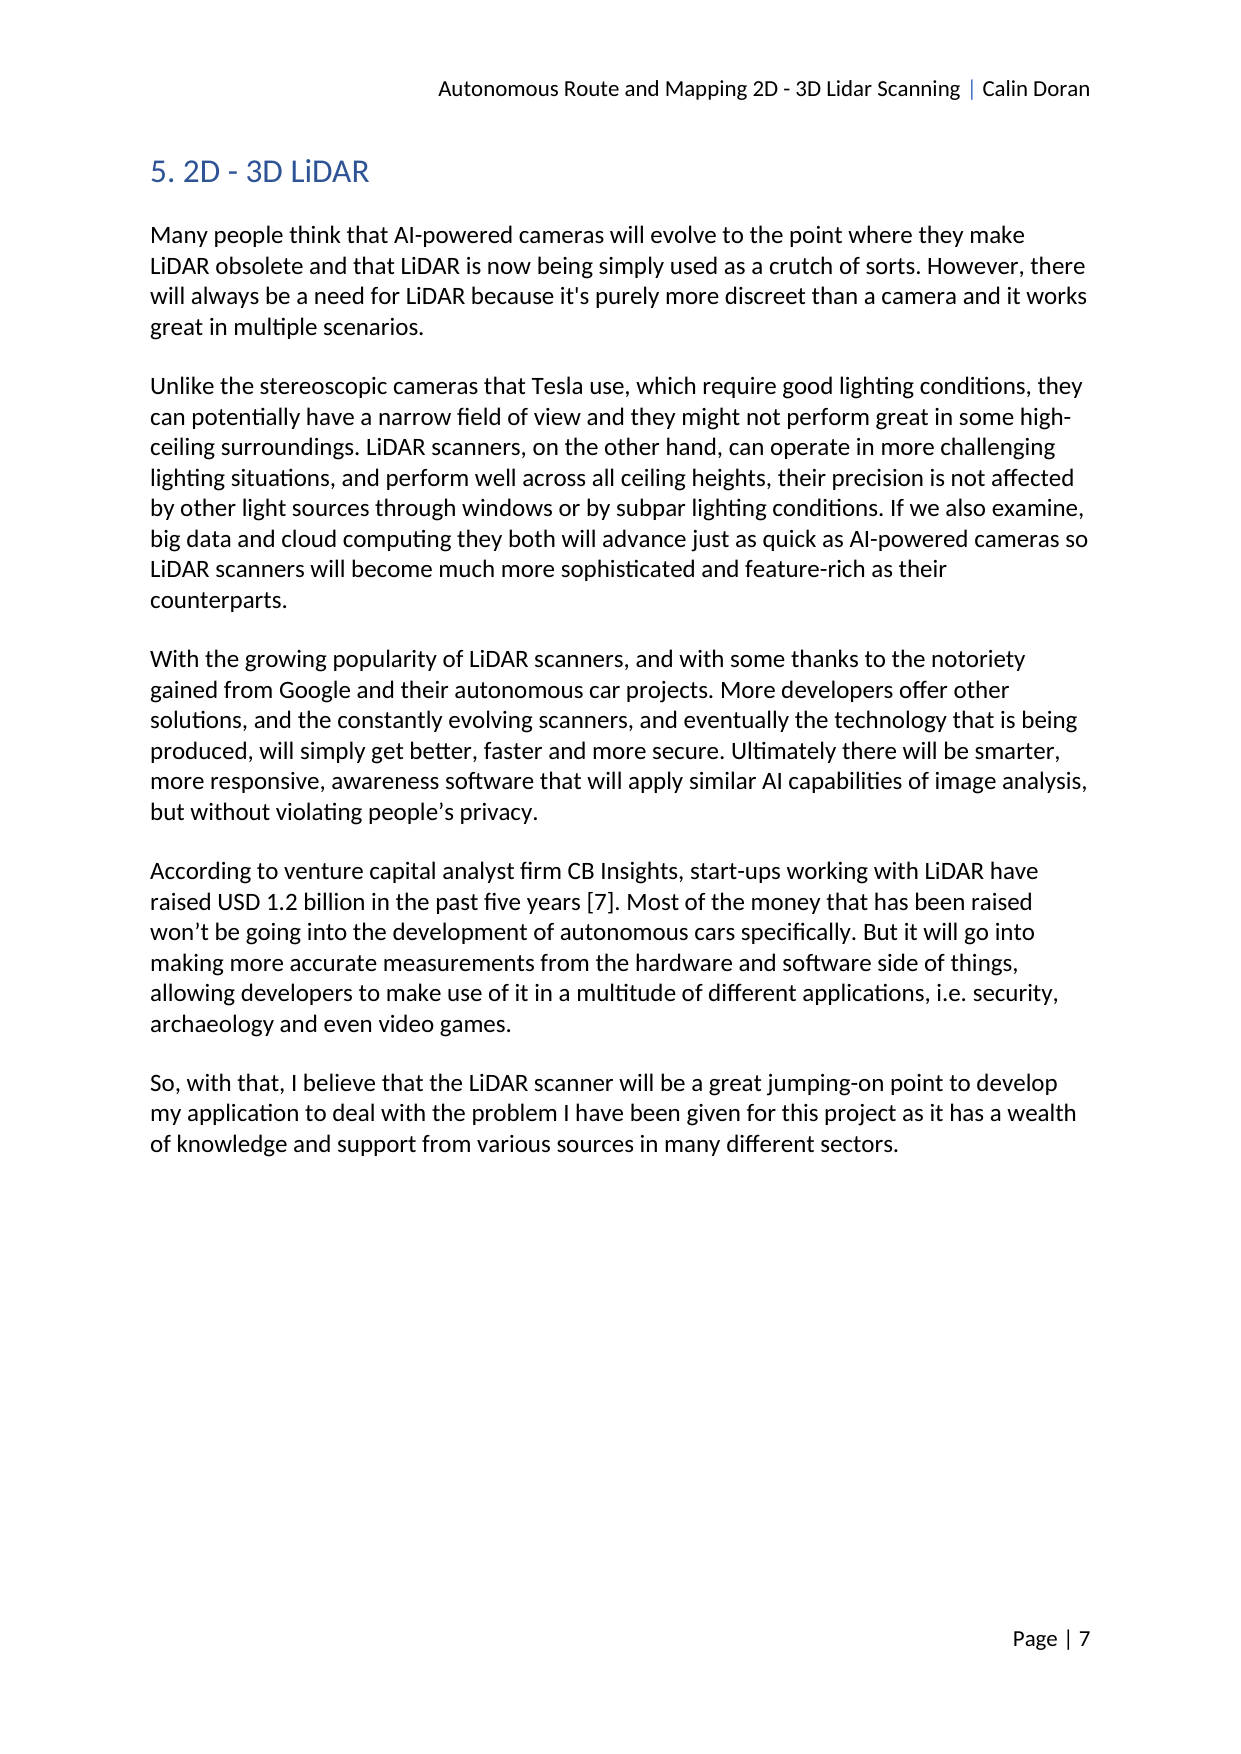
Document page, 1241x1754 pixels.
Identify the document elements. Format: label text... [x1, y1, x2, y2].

text 5. 2D - 3D LiDAR [150, 150, 1090, 191]
text Many people think that AI-powered cameras will evolve to the point where they make LiDAR obsolete and that LiDAR is now being simply used as a crutch of sorts. However, there will always be a need for LiDAR because it's purely more discreet than a camera and it works great in multiple scenarios. [150, 219, 1090, 342]
text Unlike the stereoscopic cameras that Tesla use, which require good lighting conditions, they can potentially have a narrow field of view and they might not perform great in some high-ceiling surroundings. LiDAR scanners, on the other hand, can operate in more challenging lighting situations, and perform well across all ceiling heights, their precision is not affected by other light sources through windows or by subpar lighting conditions. If we also examine, big data and cloud computing they both will advance just as quick as AI-powered cameras so LiDAR scanners will become much more sophisticated and feature-rich as their counterparts. [150, 370, 1090, 614]
text So, with that, I believe that the LiDAR scanner will be a great jumping-on point to develop my application to deal with the problem I have been given for this project as it has a wealth of knowledge and support from various sources in many different sectors. [150, 1067, 1090, 1158]
text According to venture capital analyst firm CB Insights, start-ups working with LiDAR have raised USD 1.2 billion in the past five years [7]. Most of the money that has been raised won’t be going into the development of autonomous cars specifically. But it will go into making more accurate measurements from the hardware and software side of things, allowing developers to make use of it in a multitude of different applications, i.e. security, archaeology and even video games. [150, 855, 1090, 1038]
text With the growing popularity of LiDAR scanners, and with some thanks to the notoriety gained from Google and their autonomous car projects. More developers offer other solutions, and the constantly evolving scanners, and eventually the technology that is being produced, will simply get better, faster and more secure. Ultimately there will be smarter, more responsive, awareness software that will apply similar AI capabilities of image analysis, but without violating people’s privacy. [150, 643, 1090, 826]
